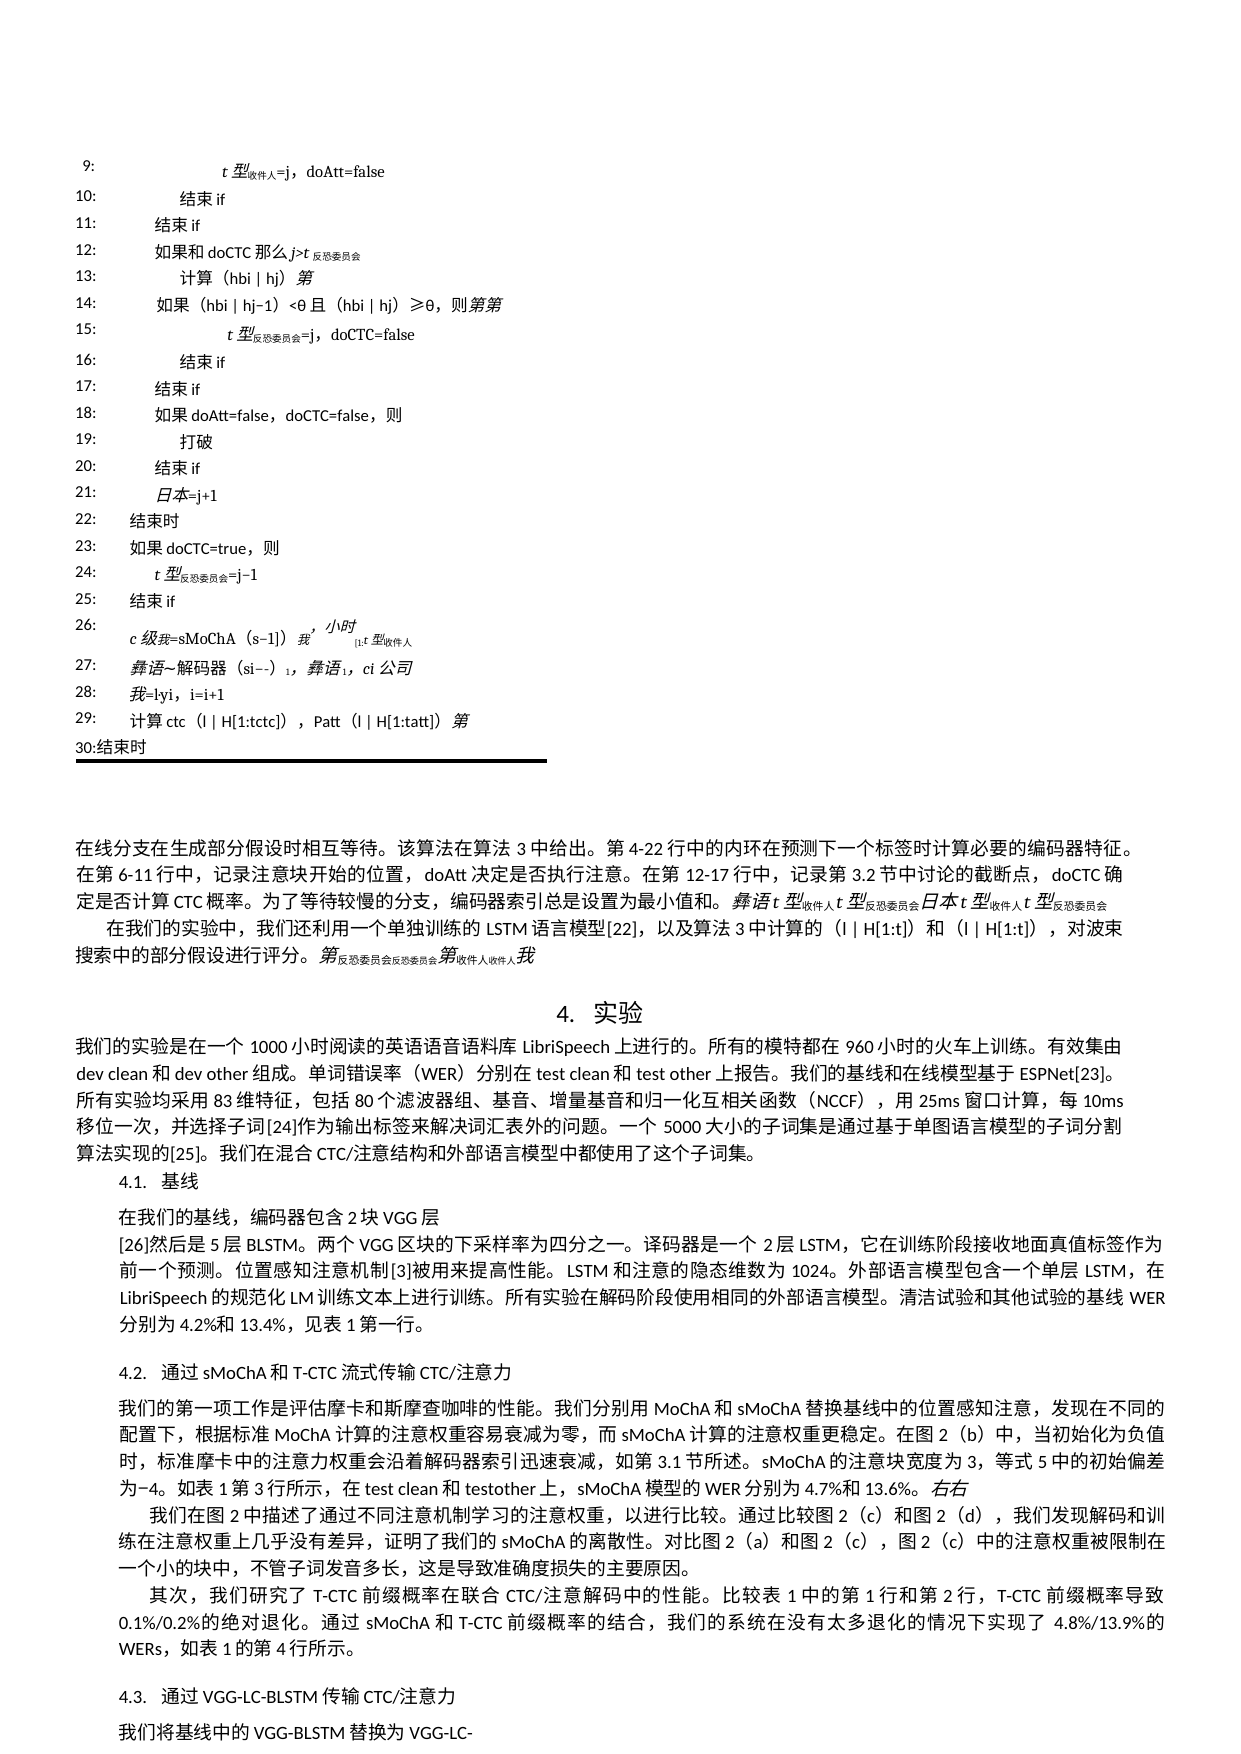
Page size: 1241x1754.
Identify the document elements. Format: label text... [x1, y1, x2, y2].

text 在线分支在生成部分假设时相互等待。该算法在算法3中给出。第4-22行中的内环在预测下一个标签时计算必要的编码器特征。在第6-11行中，记录注意块开始的位置，doAtt决定是否执行注意。在第12-17行中，记录第3.2节中讨论的截断点，doCTC确定是否计算CTC概率。为了等待较慢的分支，编码器索引总是设置为最小值和。彝语t型收件人t型反恐委员会日本t型收件人t型反恐委员会 [75, 834, 1124, 914]
text 我们将基线中的VGG-BLSTM替换为VGG-LC- [118, 1718, 1166, 1745]
text 其次，我们研究了T-CTC前缀概率在联合CTC/注意解码中的性能。比较表1中的第1行和第2行，T-CTC前缀概率导致0.1%/0.2%的绝对退化。通过sMoChA和T-CTC前缀概率的结合，我们的系统在没有太多退化的情况下实现了4.8%/13.9%的WERs，如表1的第4行所示。 [118, 1581, 1166, 1661]
table_cell 日本=j+1 [128, 481, 545, 507]
table_cell 结束if [128, 374, 545, 401]
text 我们的实验是在一个1000小时阅读的英语语音语料库LibriSpeech上进行的。所有的模特都在960小时的火车上训练。有效集由dev clean和dev other组成。单词错误率（WER）分别在test clean和test other上报告。我们的基线和在线模型基于ESPNet[23]。所有实验均采用83维特征，包括80个滤波器组、基音、增量基音和归一化互相关函数（NCCF），用25ms窗口计算，每10ms移位一次，并选择子词[24]作为输出标签来解决词汇表外的问题。一个5000大小的子词集是通过基于单图语言模型的子词分割算法实现的[25]。我们在混合CTC/注意结构和外部语言模型中都使用了这个子词集。 [75, 1033, 1124, 1166]
table_cell 27: [75, 654, 128, 680]
table_cell 24: [75, 560, 128, 587]
table_cell 13: [75, 264, 128, 291]
table_cell 我=l·yi，i=i+1 [128, 680, 545, 707]
table_cell 9: [75, 154, 128, 184]
table_cell 11: [75, 211, 128, 238]
table_cell 如果doCTC=true，则 [128, 534, 545, 560]
subtitle 4.3. 通过VGG-LC-BLSTM传输CTC/注意力 [118, 1682, 1166, 1709]
table_cell 结束if [128, 348, 545, 374]
text 我们在图2中描述了通过不同注意机制学习的注意权重，以进行比较。通过比较图2（c）和图2（d），我们发现解码和训练在注意权重上几乎没有差异，证明了我们的sMoChA的离散性。对比图2（a）和图2（c），图2（c）中的注意权重被限制在一个小的块中，不管子词发音多长，这是导致准确度损失的主要原因。 [118, 1501, 1166, 1581]
table_cell 19: [75, 428, 128, 454]
table_cell 25: [75, 587, 128, 613]
table_cell 结束if [128, 211, 545, 238]
table_cell 28: [75, 680, 128, 707]
text 在我们的基线，编码器包含2块VGG层 [118, 1203, 1166, 1229]
table_cell 结束if [128, 185, 545, 211]
subtitle 4. 实验 [120, 994, 1079, 1030]
text 我们的第一项工作是评估摩卡和斯摩查咖啡的性能。我们分别用MoChA和sMoChA替换基线中的位置感知注意，发现在不同的配置下，根据标准MoChA计算的注意权重容易衰减为零，而sMoChA计算的注意权重更稳定。在图2（b）中，当初始化为负值时，标准摩卡中的注意力权重会沿着解码器索引迅速衰减，如第3.1节所述。sMoChA的注意块宽度为3，等式5中的初始偏差为−4。如表1第3行所示，在test clean和testother上，sMoChA模型的WER分别为4.7%和13.6%。右右 [118, 1394, 1166, 1501]
table_cell t型反恐委员会=j，doCTC=false [128, 318, 545, 348]
table_cell 15: [75, 318, 128, 348]
table_cell 29: [75, 707, 128, 733]
table_cell 计算ctc（l | H[1:tctc]），Patt（l | H[1:tatt]）第 [128, 707, 545, 733]
table_cell 21: [75, 481, 128, 507]
table_cell 结束时 [128, 507, 545, 534]
table_cell 18: [75, 401, 128, 427]
table_cell 10: [75, 185, 128, 211]
table_cell 22: [75, 507, 128, 534]
table_cell 12: [75, 238, 128, 264]
subtitle 4.2. 通过sMoChA和T-CTC流式传输CTC/注意力 [118, 1357, 1166, 1384]
table_cell 彝语∼解码器（si−-）1，彝语1，ci公司 [128, 654, 545, 680]
table_cell 打破 [128, 428, 545, 454]
table_cell 14: [75, 291, 128, 317]
text 在我们的实验中，我们还利用一个单独训练的LSTM语言模型[22]，以及算法3中计算的（l | H[1:t]）和（l | H[1:t]），对波束搜索中的部分假设进行评分。第反恐委员会反恐委员会第收件人收件人我 [75, 914, 1124, 968]
table_cell 结束if [128, 454, 545, 481]
table_cell 30:结束时 [75, 733, 545, 759]
table_cell 16: [75, 348, 128, 374]
table_cell 如果和doCTC那么j>t反恐委员会 [128, 238, 545, 264]
text [26]然后是5层BLSTM。两个VGG区块的下采样率为四分之一。译码器是一个2层LSTM，它在训练阶段接收地面真值标签作为前一个预测。位置感知注意机制[3]被用来提高性能。LSTM和注意的隐态维数为1024。外部语言模型包含一个单层LSTM，在LibriSpeech的规范化LM训练文本上进行训练。所有实验在解码阶段使用相同的外部语言模型。清洁试验和其他试验的基线WER分别为4.2%和13.4%，见表1第一行。 [118, 1230, 1166, 1336]
table_cell 17: [75, 374, 128, 401]
table_cell c级我=sMoChA（s−1]）我，小时[1:t型收件人 [128, 614, 545, 653]
table_cell 结束if [128, 587, 545, 613]
picture [75, 759, 549, 763]
table_cell 计算（hbi | hj）第 [128, 264, 545, 291]
table_cell 20: [75, 454, 128, 481]
table_cell t型收件人=j，doAtt=false [128, 154, 545, 184]
table_cell 23: [75, 534, 128, 560]
table_cell 如果（hbi | hj−1）<θ且（hbi | hj）≥θ，则第第 [128, 291, 545, 317]
table_cell 26: [75, 614, 128, 653]
subtitle 4.1. 基线 [118, 1166, 1166, 1193]
table_cell 如果doAtt=false，doCTC=false，则 [128, 401, 545, 427]
table_cell t型反恐委员会=j−1 [128, 560, 545, 587]
